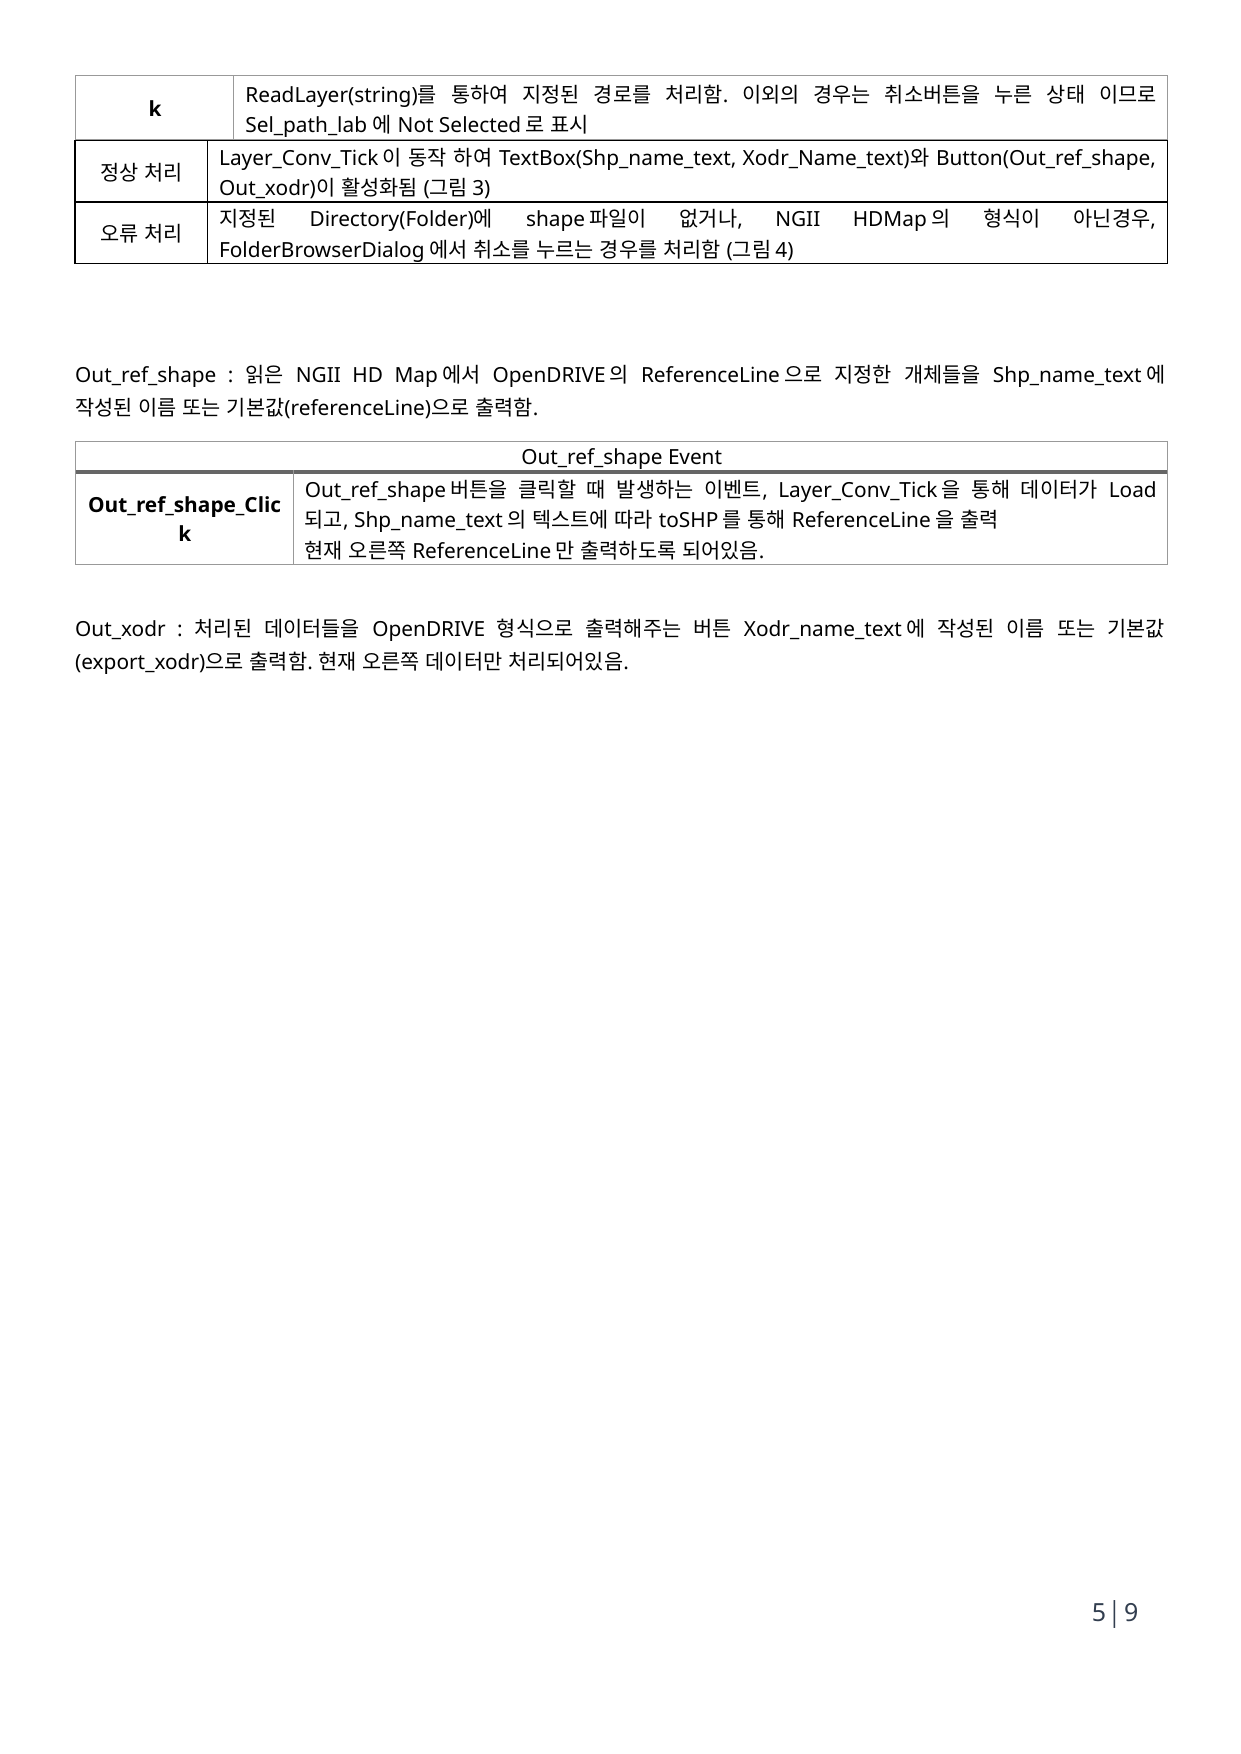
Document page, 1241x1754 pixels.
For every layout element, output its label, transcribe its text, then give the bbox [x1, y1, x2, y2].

table_header Layer_Conv_Tick이 동작 하여 TextBox(Shp_name_text, Xodr_Name_text)와 Button(Out_ref_shape, Out_xodr)이 활성화됨 (그림3) [208, 141, 1167, 201]
table_cell Out_ref_shape_Click [76, 474, 293, 564]
table_header 정상 처리 [76, 141, 207, 201]
text Out_ref_shape : 읽은 NGII HD Map에서 OpenDRIVE의 ReferenceLine으로 지정한 개체들을 Shp_name_text에 작성된 이름 또는 기본값(referenceLine)으로 출력함. [75, 359, 1165, 422]
table_cell Out_ref_shape버튼을 클릭할 때 발생하는 이벤트, Layer_Conv_Tick을 통해 데이터가 Load되고, Shp_name_text의 텍스트에 따라 toSHP를 통해 ReferenceLine을 출력 현재 오른쪽 ReferenceLine만 출력하도록 되어있음. [294, 474, 1167, 564]
table_header Out_ref_shape Event [76, 442, 1167, 470]
table_cell sel_path_Click [76, 76, 233, 139]
text Out_xodr : 처리된 데이터들을 OpenDRIVE 형식으로 출력해주는 버튼 Xodr_name_text에 작성된 이름 또는 기본값(export_xodr)으로 출력함. 현재 오른쪽 데이터만 처리되어있음. [75, 613, 1165, 676]
table_cell 지정된 Directory(Folder)에 shape파일이 없거나, NGII HDMap의 형식이 아닌경우, FolderBrowserDialog에서 취소를 누르는 경우를 처리함 (그림4) [208, 203, 1167, 263]
table_cell Sel_Path버튼을 클릭할 때 발생하는 이벤트, res_path_sel이 OK일때 경로를 지정하며 ReadLayer(string)를 통하여 지정된 경로를 처리함. 이외의 경우는 취소버튼을 누른 상태 이므로 Sel_path_lab 에 Not Selected로 표시 [234, 76, 1167, 139]
table_cell 오류 처리 [76, 203, 207, 263]
